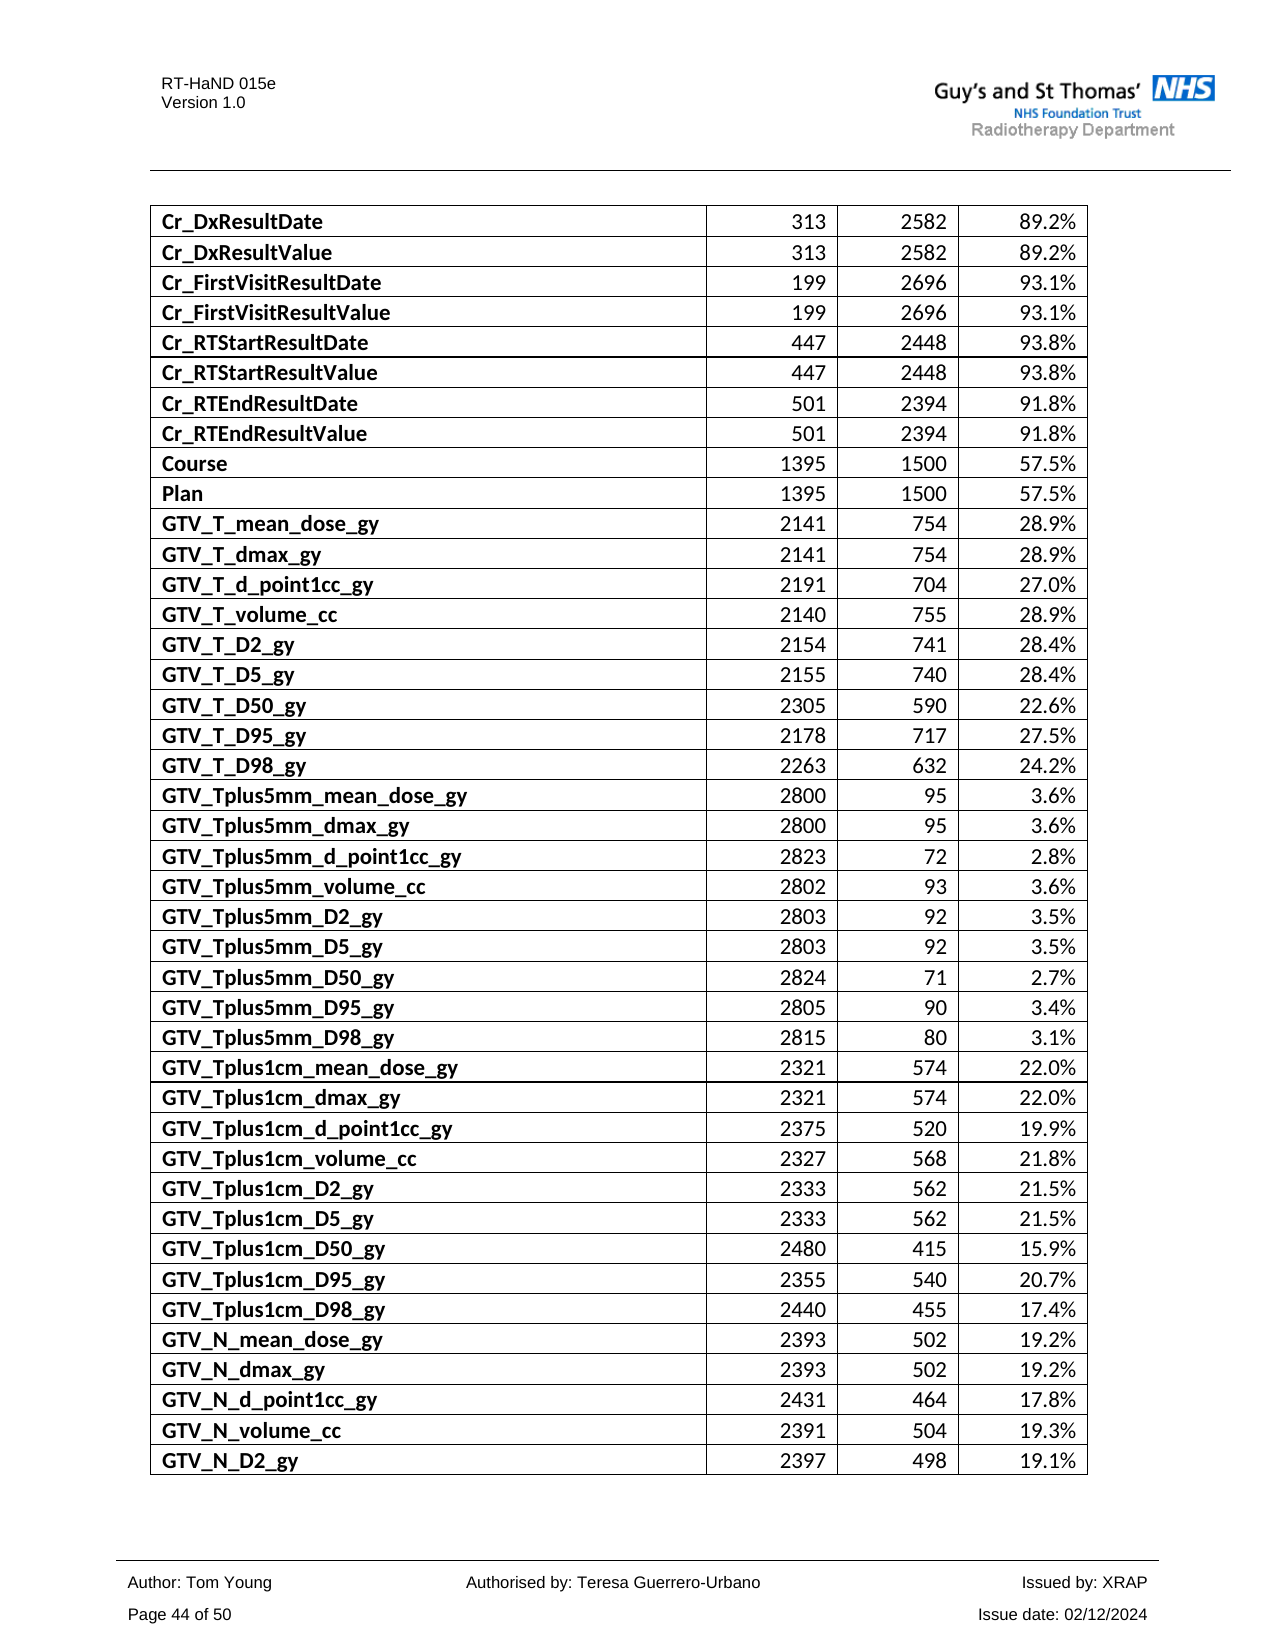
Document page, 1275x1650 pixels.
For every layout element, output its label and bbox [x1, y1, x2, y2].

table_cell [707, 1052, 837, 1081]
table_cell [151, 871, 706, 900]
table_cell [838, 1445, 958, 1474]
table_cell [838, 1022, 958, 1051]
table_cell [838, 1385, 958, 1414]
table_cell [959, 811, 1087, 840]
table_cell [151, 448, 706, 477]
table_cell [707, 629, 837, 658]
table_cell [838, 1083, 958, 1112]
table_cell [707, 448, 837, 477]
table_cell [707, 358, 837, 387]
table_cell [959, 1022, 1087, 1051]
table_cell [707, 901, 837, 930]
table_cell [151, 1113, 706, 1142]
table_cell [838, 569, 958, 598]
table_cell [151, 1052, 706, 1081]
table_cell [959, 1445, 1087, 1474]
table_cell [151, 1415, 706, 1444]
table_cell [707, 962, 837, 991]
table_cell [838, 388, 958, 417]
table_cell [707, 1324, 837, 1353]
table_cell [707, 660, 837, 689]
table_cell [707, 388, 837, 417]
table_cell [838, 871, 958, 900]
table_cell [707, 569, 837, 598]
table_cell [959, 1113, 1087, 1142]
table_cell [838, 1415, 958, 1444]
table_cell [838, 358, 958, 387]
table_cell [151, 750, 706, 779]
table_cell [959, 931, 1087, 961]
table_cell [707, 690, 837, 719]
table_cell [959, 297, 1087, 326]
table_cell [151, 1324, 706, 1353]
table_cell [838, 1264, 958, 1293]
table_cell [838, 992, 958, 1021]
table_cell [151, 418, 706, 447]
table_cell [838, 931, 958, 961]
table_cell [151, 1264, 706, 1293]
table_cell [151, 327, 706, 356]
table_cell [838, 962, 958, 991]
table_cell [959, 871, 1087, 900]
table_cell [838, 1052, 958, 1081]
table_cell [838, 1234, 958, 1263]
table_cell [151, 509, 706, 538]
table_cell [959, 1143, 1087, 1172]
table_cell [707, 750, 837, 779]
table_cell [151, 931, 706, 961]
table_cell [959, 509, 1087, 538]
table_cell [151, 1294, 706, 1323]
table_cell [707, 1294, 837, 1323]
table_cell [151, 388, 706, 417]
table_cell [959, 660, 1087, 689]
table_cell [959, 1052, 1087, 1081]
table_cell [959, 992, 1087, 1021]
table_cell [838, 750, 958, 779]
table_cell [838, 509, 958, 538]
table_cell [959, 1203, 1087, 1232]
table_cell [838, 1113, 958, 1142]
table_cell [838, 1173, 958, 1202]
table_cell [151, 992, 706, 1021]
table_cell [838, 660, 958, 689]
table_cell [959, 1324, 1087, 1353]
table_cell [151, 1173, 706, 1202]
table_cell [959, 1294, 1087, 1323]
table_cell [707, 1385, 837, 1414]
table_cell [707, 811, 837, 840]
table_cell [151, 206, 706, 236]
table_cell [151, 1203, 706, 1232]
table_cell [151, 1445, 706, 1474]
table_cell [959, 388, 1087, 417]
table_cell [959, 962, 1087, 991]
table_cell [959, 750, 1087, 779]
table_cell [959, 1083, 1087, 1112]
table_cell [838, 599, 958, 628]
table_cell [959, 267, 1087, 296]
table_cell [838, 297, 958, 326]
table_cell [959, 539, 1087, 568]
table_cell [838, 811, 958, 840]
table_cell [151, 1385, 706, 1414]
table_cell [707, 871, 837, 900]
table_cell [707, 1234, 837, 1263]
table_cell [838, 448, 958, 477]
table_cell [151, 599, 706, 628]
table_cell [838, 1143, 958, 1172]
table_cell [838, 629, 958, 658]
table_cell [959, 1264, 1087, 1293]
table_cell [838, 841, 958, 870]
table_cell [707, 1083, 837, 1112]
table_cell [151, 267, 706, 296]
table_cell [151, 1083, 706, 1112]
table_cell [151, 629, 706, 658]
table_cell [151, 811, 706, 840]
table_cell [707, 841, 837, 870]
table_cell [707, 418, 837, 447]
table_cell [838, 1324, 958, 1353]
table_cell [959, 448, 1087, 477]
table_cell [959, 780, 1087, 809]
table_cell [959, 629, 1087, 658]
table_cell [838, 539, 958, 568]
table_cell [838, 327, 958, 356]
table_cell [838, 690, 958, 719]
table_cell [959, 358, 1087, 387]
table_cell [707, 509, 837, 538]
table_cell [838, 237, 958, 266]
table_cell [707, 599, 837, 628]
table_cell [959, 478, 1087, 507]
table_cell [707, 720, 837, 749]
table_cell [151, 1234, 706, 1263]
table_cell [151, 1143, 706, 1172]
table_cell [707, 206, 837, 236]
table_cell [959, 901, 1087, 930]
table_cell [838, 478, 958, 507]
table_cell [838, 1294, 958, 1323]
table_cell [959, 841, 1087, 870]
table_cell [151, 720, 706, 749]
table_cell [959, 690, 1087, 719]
picture [932, 73, 1220, 144]
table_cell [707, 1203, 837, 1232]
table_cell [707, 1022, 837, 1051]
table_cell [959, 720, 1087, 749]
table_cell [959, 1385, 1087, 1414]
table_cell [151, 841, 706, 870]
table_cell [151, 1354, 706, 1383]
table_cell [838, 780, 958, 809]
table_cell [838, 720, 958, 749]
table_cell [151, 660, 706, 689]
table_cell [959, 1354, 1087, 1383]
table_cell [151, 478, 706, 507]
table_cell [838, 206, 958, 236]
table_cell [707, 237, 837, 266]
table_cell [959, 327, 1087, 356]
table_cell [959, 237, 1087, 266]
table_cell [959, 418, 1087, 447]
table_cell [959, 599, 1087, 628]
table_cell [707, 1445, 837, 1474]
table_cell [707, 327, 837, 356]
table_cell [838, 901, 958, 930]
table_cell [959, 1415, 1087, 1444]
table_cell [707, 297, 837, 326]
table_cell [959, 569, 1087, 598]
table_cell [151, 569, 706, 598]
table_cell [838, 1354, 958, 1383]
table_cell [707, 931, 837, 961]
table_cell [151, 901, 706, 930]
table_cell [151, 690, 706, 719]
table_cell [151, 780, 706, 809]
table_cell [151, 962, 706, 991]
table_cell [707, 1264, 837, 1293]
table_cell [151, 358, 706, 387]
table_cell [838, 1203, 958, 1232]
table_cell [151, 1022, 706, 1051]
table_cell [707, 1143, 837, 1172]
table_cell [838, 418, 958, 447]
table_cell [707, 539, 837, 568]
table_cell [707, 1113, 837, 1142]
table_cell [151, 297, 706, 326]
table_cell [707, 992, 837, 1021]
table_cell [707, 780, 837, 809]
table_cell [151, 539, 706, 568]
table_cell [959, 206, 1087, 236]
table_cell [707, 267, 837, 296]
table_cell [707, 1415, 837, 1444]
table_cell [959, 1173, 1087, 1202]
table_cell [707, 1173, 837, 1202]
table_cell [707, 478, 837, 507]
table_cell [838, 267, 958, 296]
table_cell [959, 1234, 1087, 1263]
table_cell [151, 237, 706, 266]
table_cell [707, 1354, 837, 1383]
